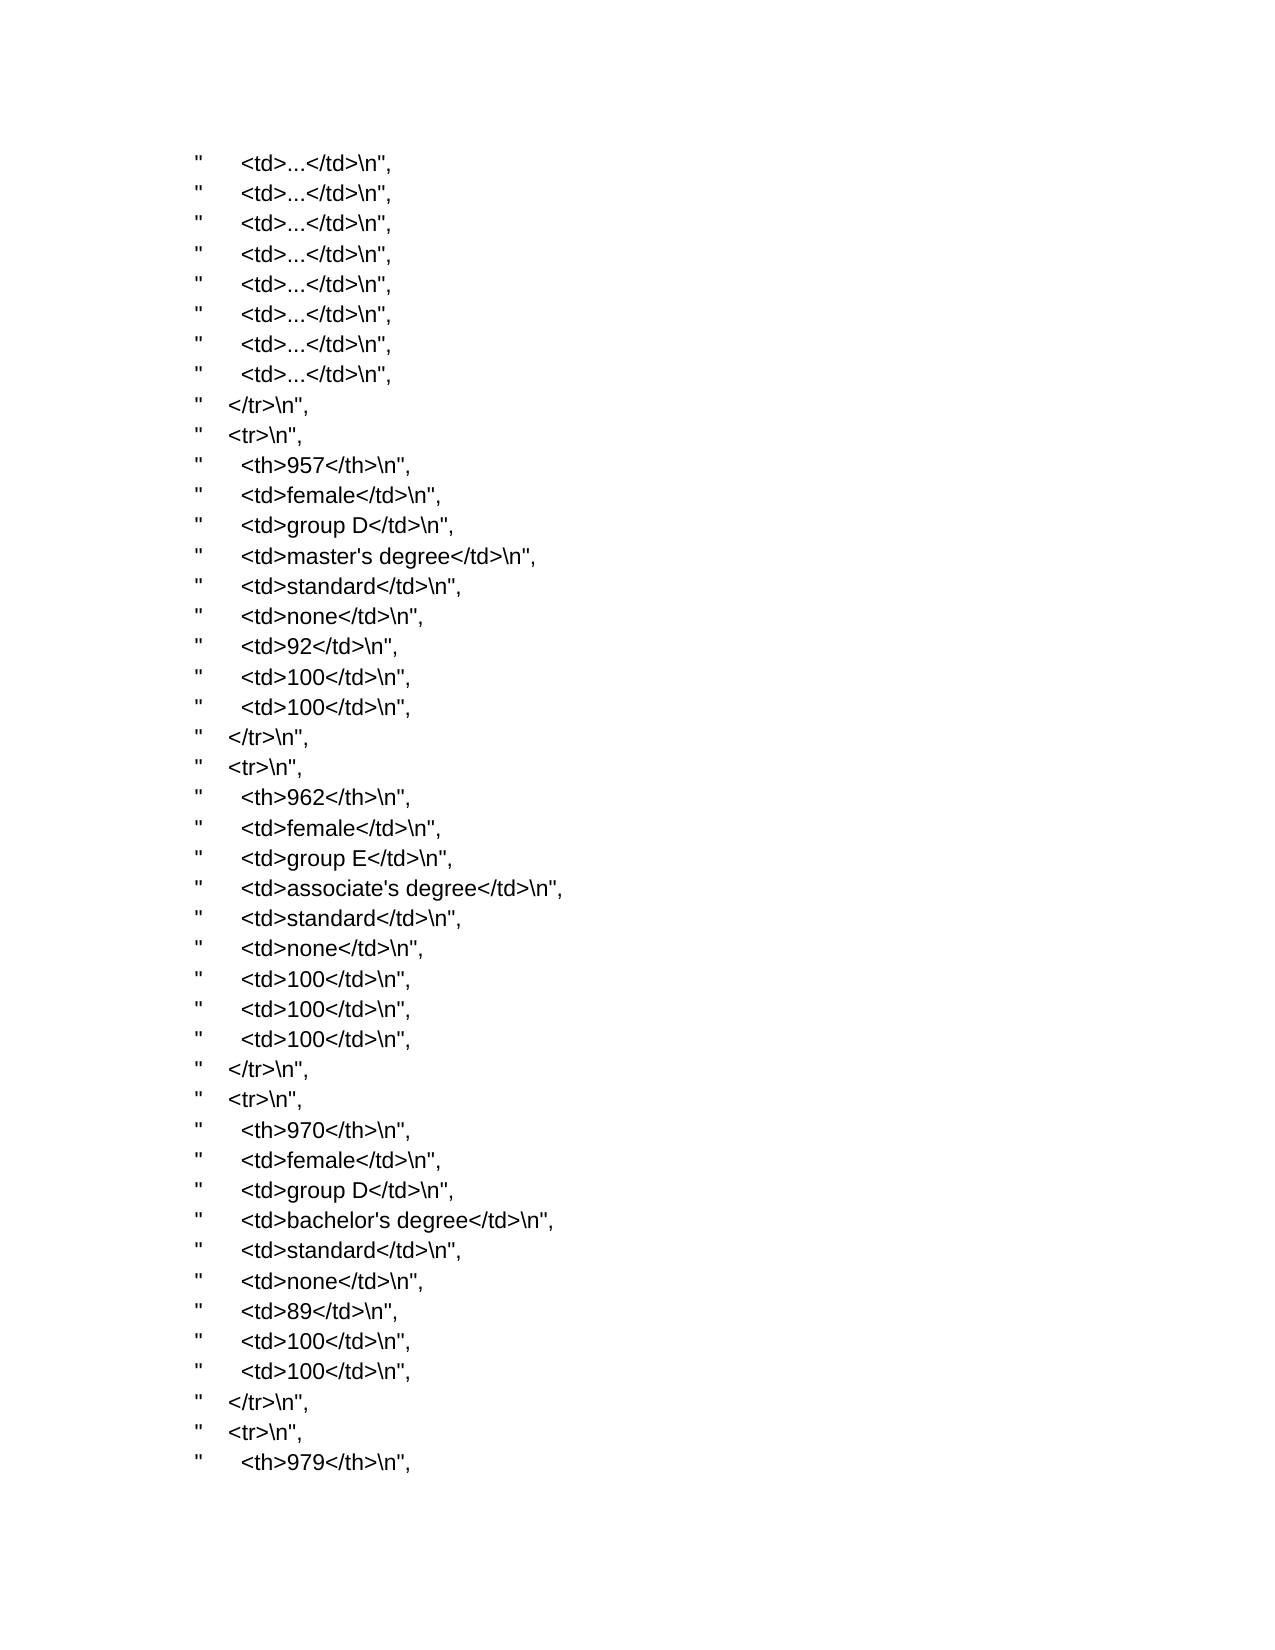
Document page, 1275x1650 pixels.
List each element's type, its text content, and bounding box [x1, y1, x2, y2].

text " <td>master's degree</td>\n", [150, 543, 1125, 569]
text " <td>100</td>\n", [150, 1328, 1125, 1354]
text " <th>970</th>\n", [150, 1117, 1125, 1143]
text " <td>100</td>\n", [150, 1026, 1125, 1052]
text " <td>none</td>\n", [150, 935, 1125, 962]
text " <td>100</td>\n", [150, 663, 1125, 690]
text " <td>92</td>\n", [150, 633, 1125, 660]
text " <td>standard</td>\n", [150, 573, 1125, 599]
text " <tr>\n", [150, 1086, 1125, 1113]
text " <td>100</td>\n", [150, 694, 1125, 720]
text " <td>...</td>\n", [150, 210, 1125, 237]
text " <td>standard</td>\n", [150, 1237, 1125, 1264]
text " </tr>\n", [150, 1388, 1125, 1415]
text " <tr>\n", [150, 422, 1125, 448]
text " <td>...</td>\n", [150, 271, 1125, 297]
text " <td>...</td>\n", [150, 361, 1125, 388]
text " <td>100</td>\n", [150, 996, 1125, 1022]
text " <tr>\n", [150, 754, 1125, 781]
text " <td>...</td>\n", [150, 301, 1125, 327]
text " <td>group D</td>\n", [150, 1177, 1125, 1203]
text " <td>...</td>\n", [150, 331, 1125, 358]
text " <td>89</td>\n", [150, 1298, 1125, 1324]
text " <td>none</td>\n", [150, 1268, 1125, 1294]
text " <td>group E</td>\n", [150, 845, 1125, 871]
text " <td>female</td>\n", [150, 814, 1125, 841]
text " <td>female</td>\n", [150, 482, 1125, 509]
text " <td>...</td>\n", [150, 241, 1125, 267]
text " <tr>\n", [150, 1419, 1125, 1445]
text " <th>962</th>\n", [150, 784, 1125, 811]
text " <td>...</td>\n", [150, 180, 1125, 207]
text " <td>group D</td>\n", [150, 512, 1125, 539]
text " <td>100</td>\n", [150, 1358, 1125, 1385]
text " </tr>\n", [150, 724, 1125, 750]
text " </tr>\n", [150, 1056, 1125, 1083]
text " <th>979</th>\n", [150, 1449, 1125, 1475]
text " <td>none</td>\n", [150, 603, 1125, 629]
text " <td>bachelor's degree</td>\n", [150, 1207, 1125, 1234]
text " <td>standard</td>\n", [150, 905, 1125, 932]
text " <td>female</td>\n", [150, 1147, 1125, 1173]
text " <td>...</td>\n", [150, 150, 1125, 176]
text " <th>957</th>\n", [150, 452, 1125, 478]
text " <td>associate's degree</td>\n", [150, 875, 1125, 901]
text " </tr>\n", [150, 392, 1125, 418]
text " <td>100</td>\n", [150, 966, 1125, 992]
